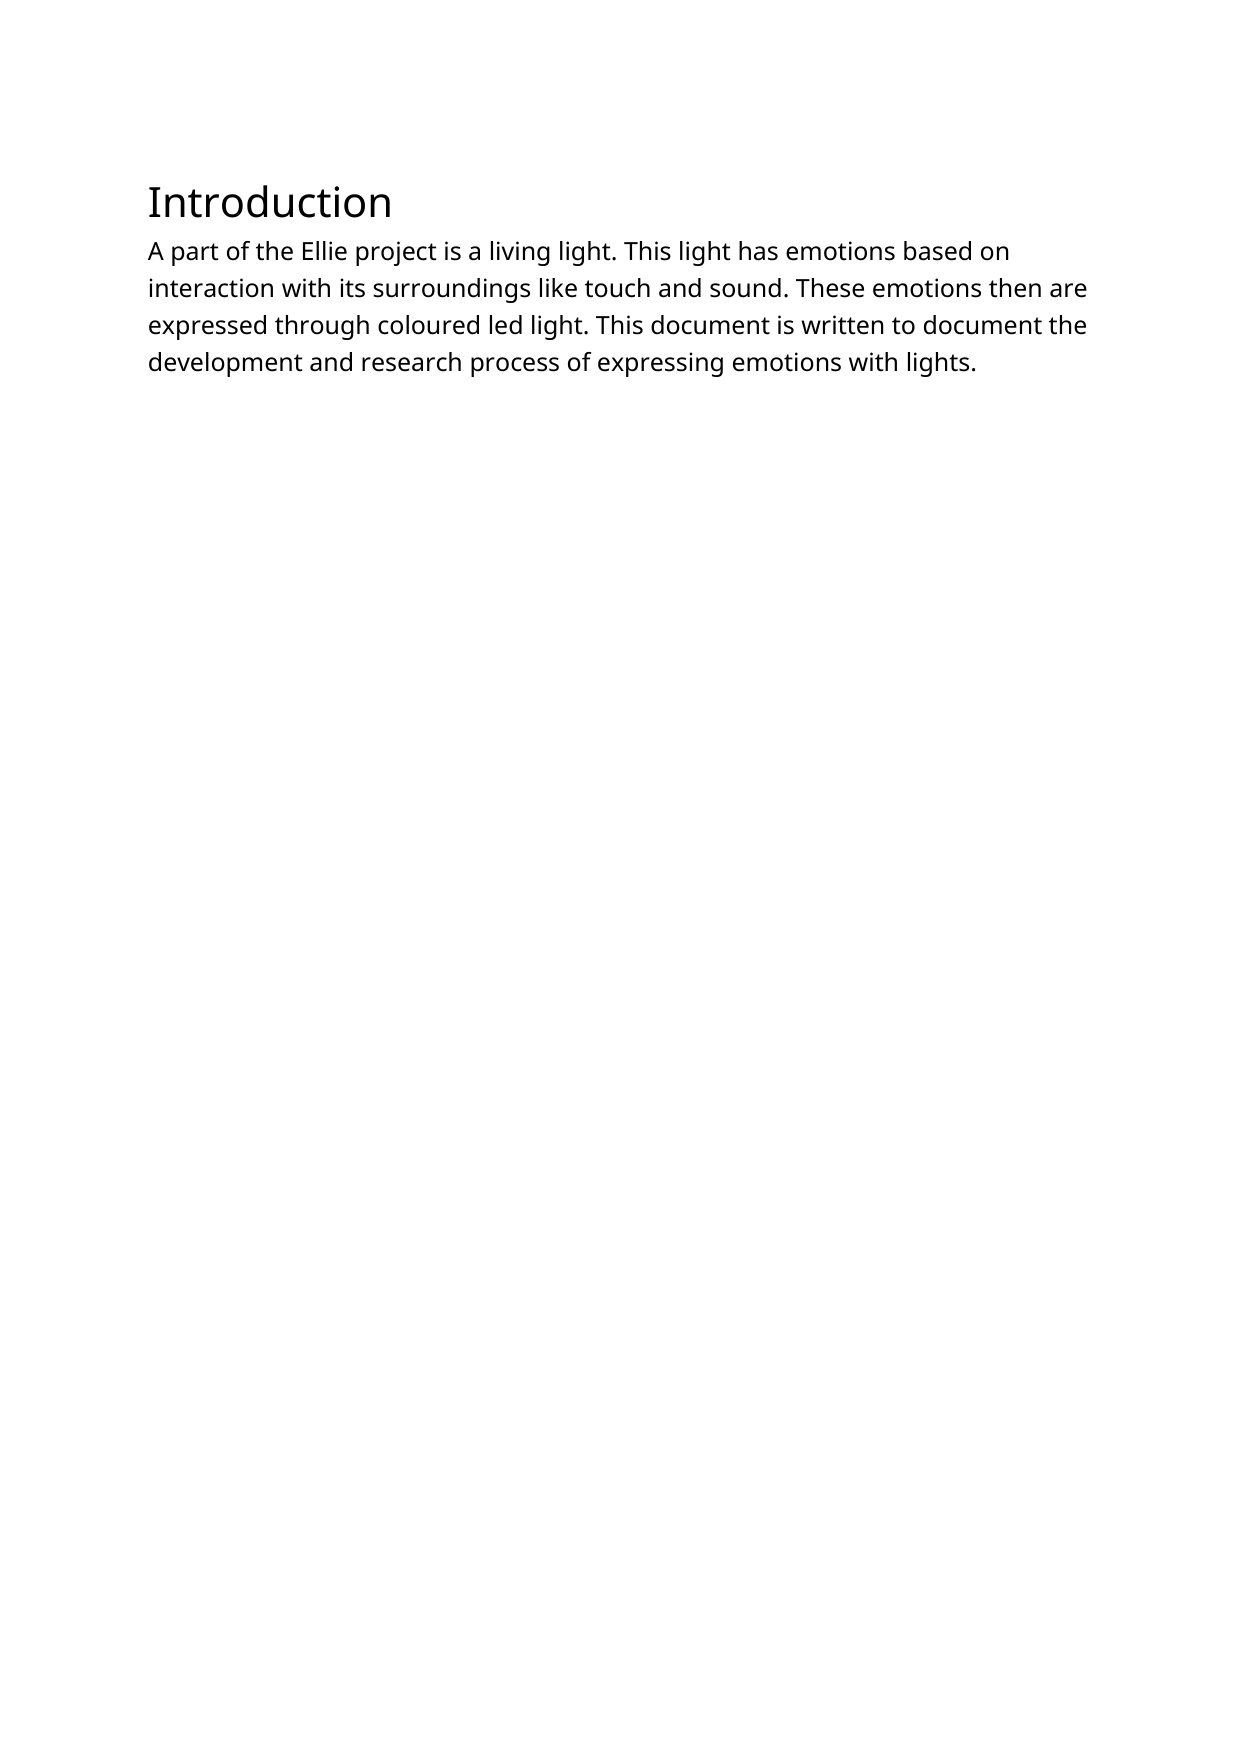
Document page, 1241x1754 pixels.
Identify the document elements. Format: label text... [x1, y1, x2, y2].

subtitle Introduction [148, 173, 1093, 229]
text A part of the Ellie project is a living light. This light has emotions based on interaction with its surroundings like touch and sound. These emotions then are expressed through coloured led light. This document is written to document the development and research process of expressing emotions with lights. [148, 234, 1093, 378]
